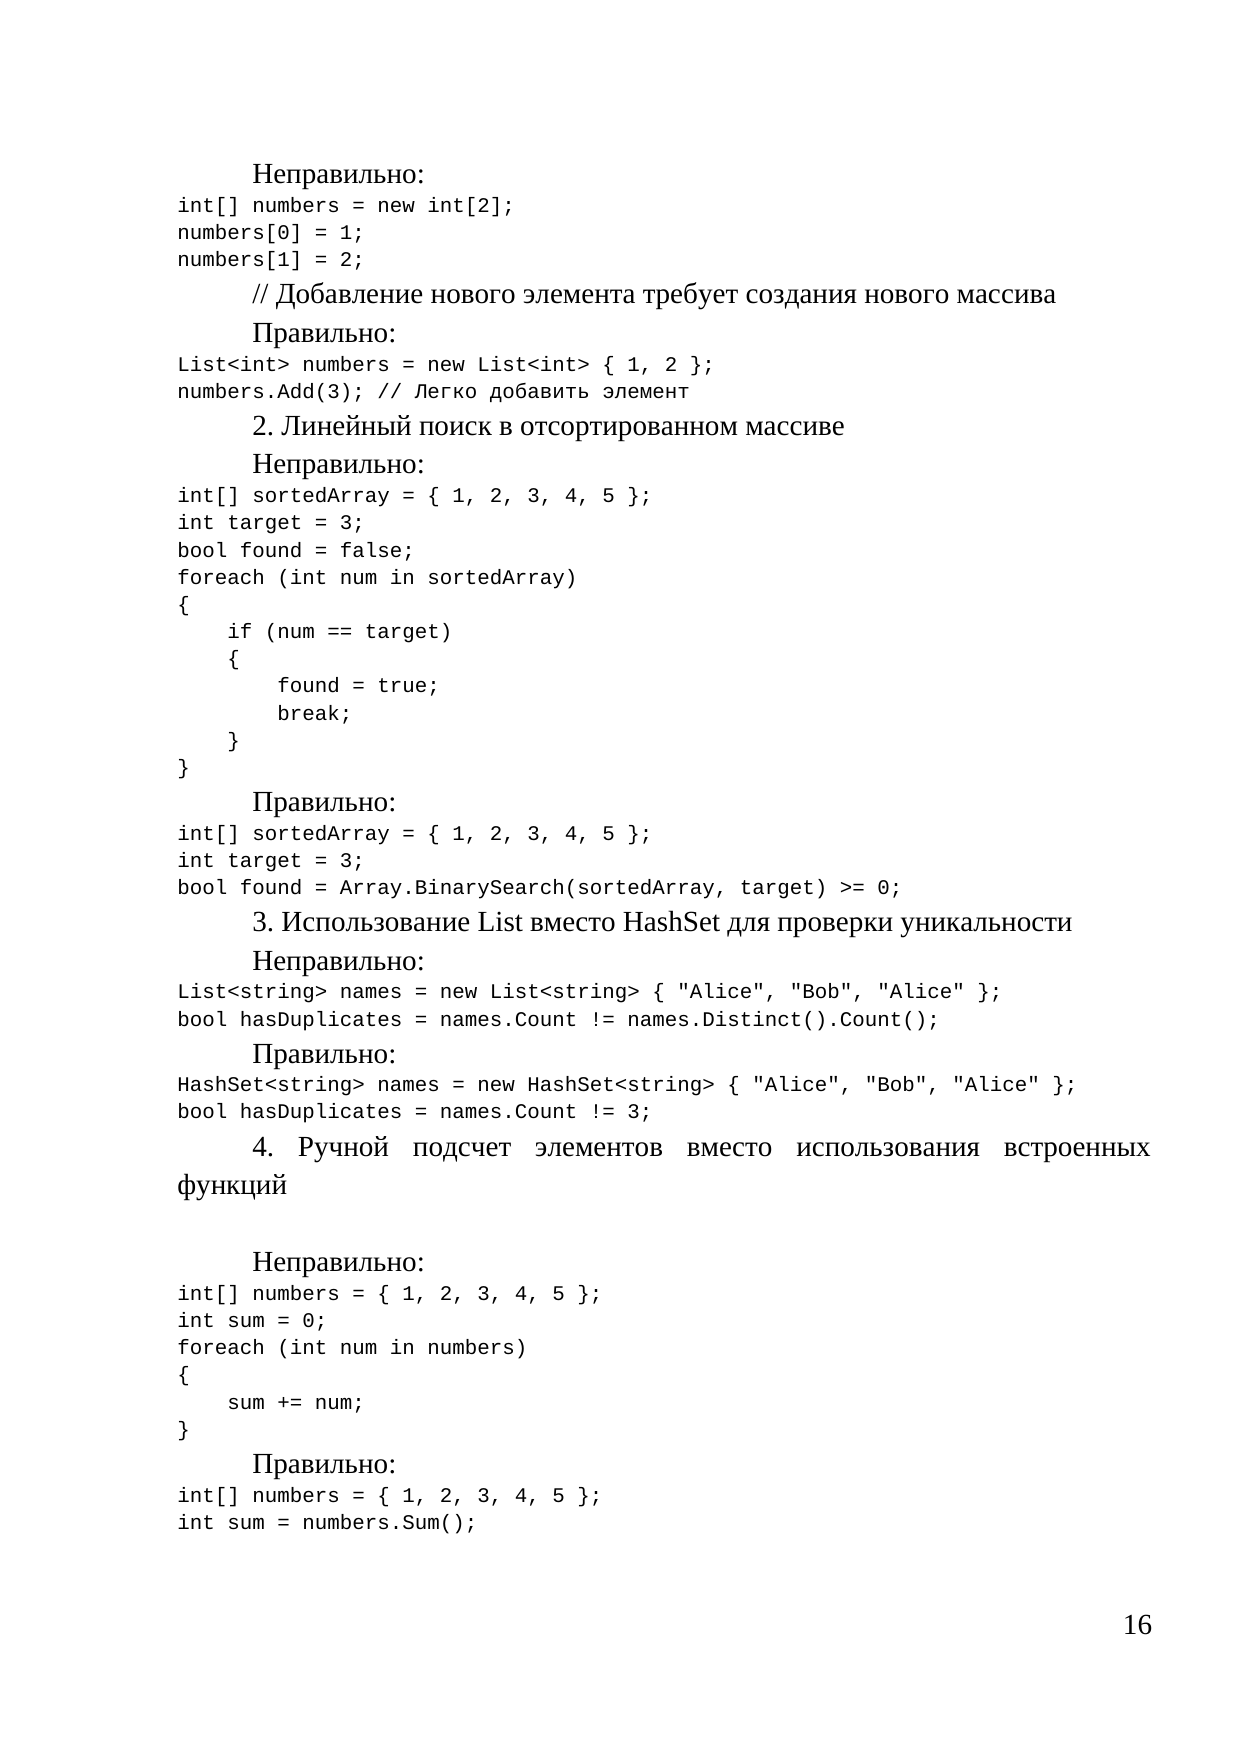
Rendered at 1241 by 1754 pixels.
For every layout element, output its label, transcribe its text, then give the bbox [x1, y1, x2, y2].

text Неправильно: [177, 1244, 1152, 1278]
text foreach (int num in sortedArray) [177, 567, 1152, 590]
text Неправильно: [177, 447, 1152, 480]
text numbers[1] = 2; [177, 249, 1152, 273]
text int[] numbers = new int[2]; [177, 195, 1152, 219]
text int sum = numbers.Sum(); [177, 1512, 1152, 1535]
text Правильно: [177, 1036, 1152, 1069]
text Правильно: [177, 1446, 1152, 1479]
text found = true; [177, 676, 1152, 699]
text int[] numbers = { 1, 2, 3, 4, 5 }; [177, 1283, 1152, 1307]
text } [177, 730, 1152, 753]
text int sum = 0; [177, 1310, 1152, 1334]
text int[] sortedArray = { 1, 2, 3, 4, 5 }; [177, 485, 1152, 509]
text bool found = false; [177, 539, 1152, 563]
text bool hasDuplicates = names.Count != names.Distinct().Count(); [177, 1009, 1152, 1032]
text bool found = Array.BinarySearch(sortedArray, target) >= 0; [177, 877, 1152, 901]
text List<string> names = new List<string> { "Alice", "Bob", "Alice" }; [177, 981, 1152, 1005]
text sum += num; [177, 1392, 1152, 1415]
text if (num == target) [177, 621, 1152, 645]
text int[] numbers = { 1, 2, 3, 4, 5 }; [177, 1484, 1152, 1508]
text Правильно: [177, 784, 1152, 818]
text { [177, 648, 1152, 672]
text int target = 3; [177, 850, 1152, 874]
text HashSet<string> names = new HashSet<string> { "Alice", "Bob", "Alice" }; [177, 1074, 1152, 1098]
text 3. Использование List вместо HashSet для проверки уникальности [177, 904, 1152, 938]
text { [177, 594, 1152, 618]
text int target = 3; [177, 512, 1152, 536]
text 2. Линейный поиск в отсортированном массиве [177, 408, 1152, 442]
text Неправильно: [177, 943, 1152, 976]
text // Добавление нового элемента требует создания нового массива [177, 277, 1152, 310]
text } [177, 1419, 1152, 1442]
text 4. Ручной подсчет элементов вместо использования встроенных функций [177, 1129, 1152, 1201]
text numbers.Add(3); // Легко добавить элемент [177, 381, 1152, 404]
text Правильно: [177, 315, 1152, 349]
text Неправильно: [177, 157, 1152, 190]
text foreach (int num in numbers) [177, 1337, 1152, 1361]
text } [177, 757, 1152, 781]
text { [177, 1364, 1152, 1388]
text break; [177, 703, 1152, 726]
text List<int> numbers = new List<int> { 1, 2 }; [177, 354, 1152, 377]
text bool hasDuplicates = names.Count != 3; [177, 1102, 1152, 1125]
text int[] sortedArray = { 1, 2, 3, 4, 5 }; [177, 823, 1152, 846]
text numbers[0] = 1; [177, 222, 1152, 246]
